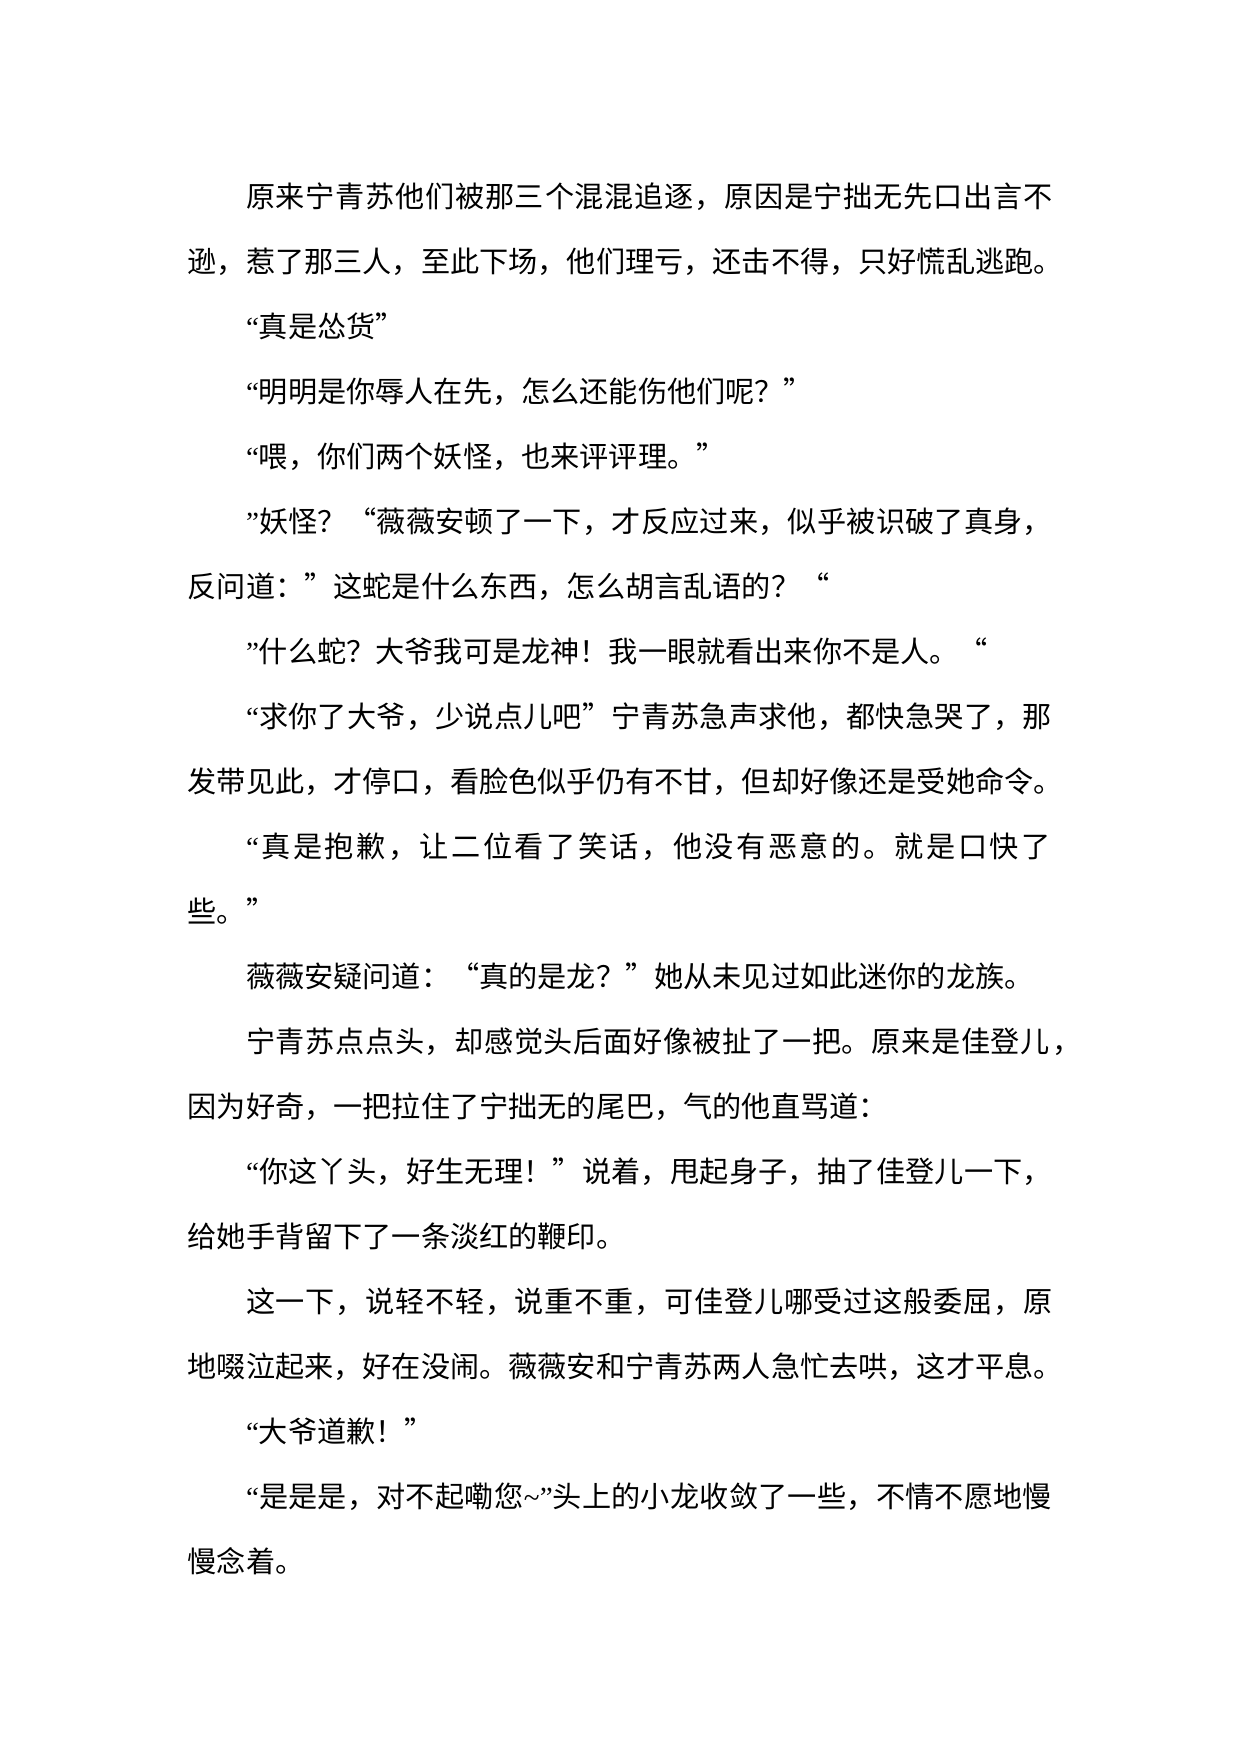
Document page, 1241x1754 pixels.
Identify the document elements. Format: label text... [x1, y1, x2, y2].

text 薇薇安疑问道：“真的是龙？”她从未见过如此迷你的龙族。 [187, 942, 1053, 1007]
text “是是是，对不起嘞您~”头上的小龙收敛了一些，不情不愿地慢慢念着。 [187, 1462, 1053, 1592]
text ”妖怪？“薇薇安顿了一下，才反应过来，似乎被识破了真身，反问道：”这蛇是什么东西，怎么胡言乱语的？“ [187, 487, 1053, 617]
text “真是怂货” [187, 292, 1053, 357]
text “求你了大爷，少说点儿吧”宁青苏急声求他，都快急哭了，那发带见此，才停口，看脸色似乎仍有不甘，但却好像还是受她命令。 [187, 682, 1053, 812]
text “喂，你们两个妖怪，也来评评理。” [187, 422, 1053, 487]
text ”什么蛇？大爷我可是龙神！我一眼就看出来你不是人。“ [187, 617, 1053, 682]
text “真是抱歉，让二位看了笑话，他没有恶意的。就是口快了些。” [187, 812, 1053, 942]
text 原来宁青苏他们被那三个混混追逐，原因是宁拙无先口出言不逊，惹了那三人，至此下场，他们理亏，还击不得，只好慌乱逃跑。 [187, 162, 1053, 292]
text “你这丫头，好生无理！”说着，甩起身子，抽了佳登儿一下，给她手背留下了一条淡红的鞭印。 [187, 1137, 1053, 1267]
text 这一下，说轻不轻，说重不重，可佳登儿哪受过这般委屈，原地啜泣起来，好在没闹。薇薇安和宁青苏两人急忙去哄，这才平息。 [187, 1267, 1053, 1397]
text “大爷道歉！” [187, 1397, 1053, 1462]
text “明明是你辱人在先，怎么还能伤他们呢？” [187, 357, 1053, 422]
text 宁青苏点点头，却感觉头后面好像被扯了一把。原来是佳登儿，因为好奇，一把拉住了宁拙无的尾巴，气的他直骂道： [187, 1007, 1053, 1137]
